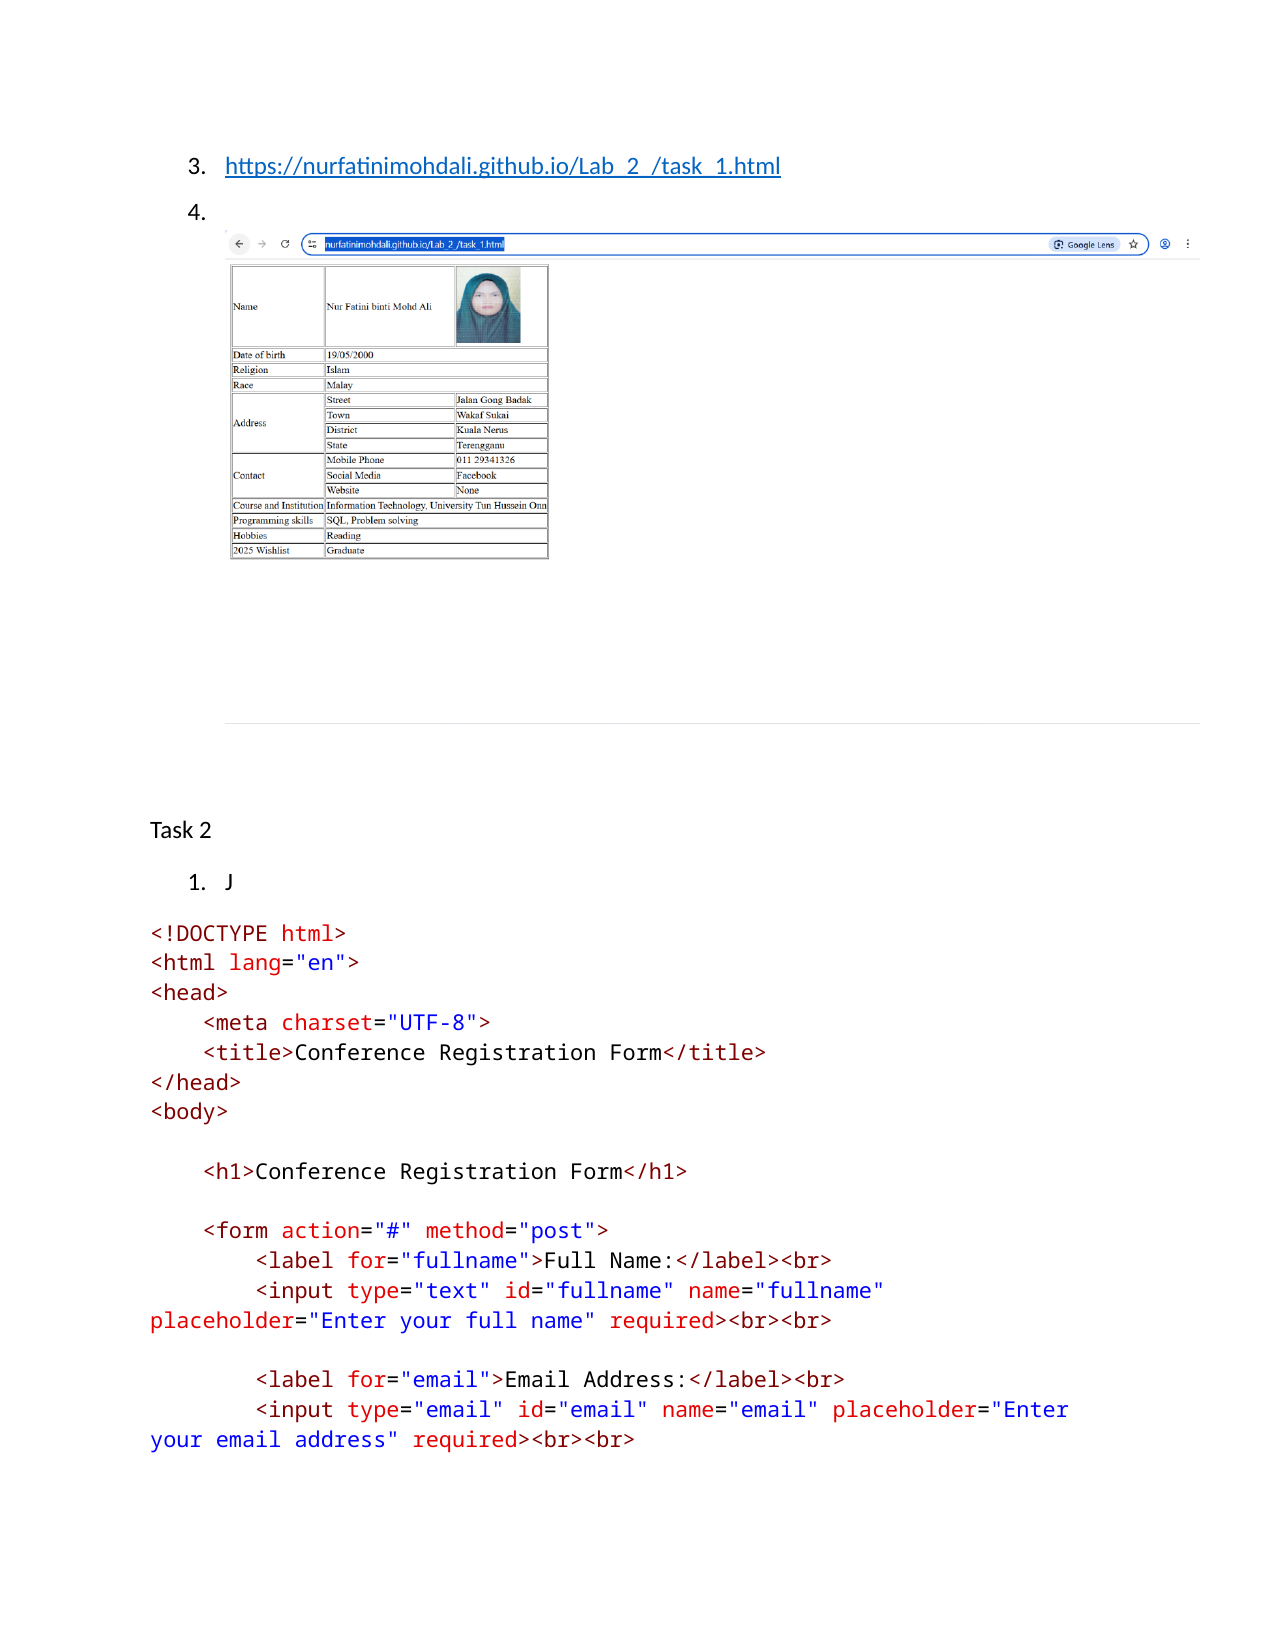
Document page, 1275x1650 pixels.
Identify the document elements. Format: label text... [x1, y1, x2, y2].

list J [187, 866, 1125, 896]
text <input type="email" id="email" name="email" placeholder="Enter your email address" required><br><br> [150, 1394, 1125, 1454]
text <input type="text" id="fullname" name="fullname" placeholder="Enter your full name" required><br><br> [150, 1275, 1125, 1335]
text <form action="#" method="post"> [150, 1216, 1125, 1245]
text <title>Conference Registration Form</title> [150, 1037, 1125, 1067]
text </head> [150, 1067, 1125, 1096]
text Task 2 [150, 814, 1125, 845]
text <h1>Conference Registration Form</h1> [150, 1156, 1125, 1186]
list https://nurfatinimohdali.github.io/Lab_2_/task_1.html [187, 150, 1125, 181]
text <meta charset="UTF-8"> [150, 1007, 1125, 1037]
text <label for="fullname">Full Name:</label><br> [150, 1245, 1125, 1275]
text <label for="email">Email Address:</label><br> [150, 1364, 1125, 1394]
text <!DOCTYPE html> [150, 918, 1125, 947]
text <head> [150, 977, 1125, 1007]
text <html lang="en"> [150, 947, 1125, 977]
picture [225, 230, 1200, 724]
text <body> [150, 1096, 1125, 1126]
